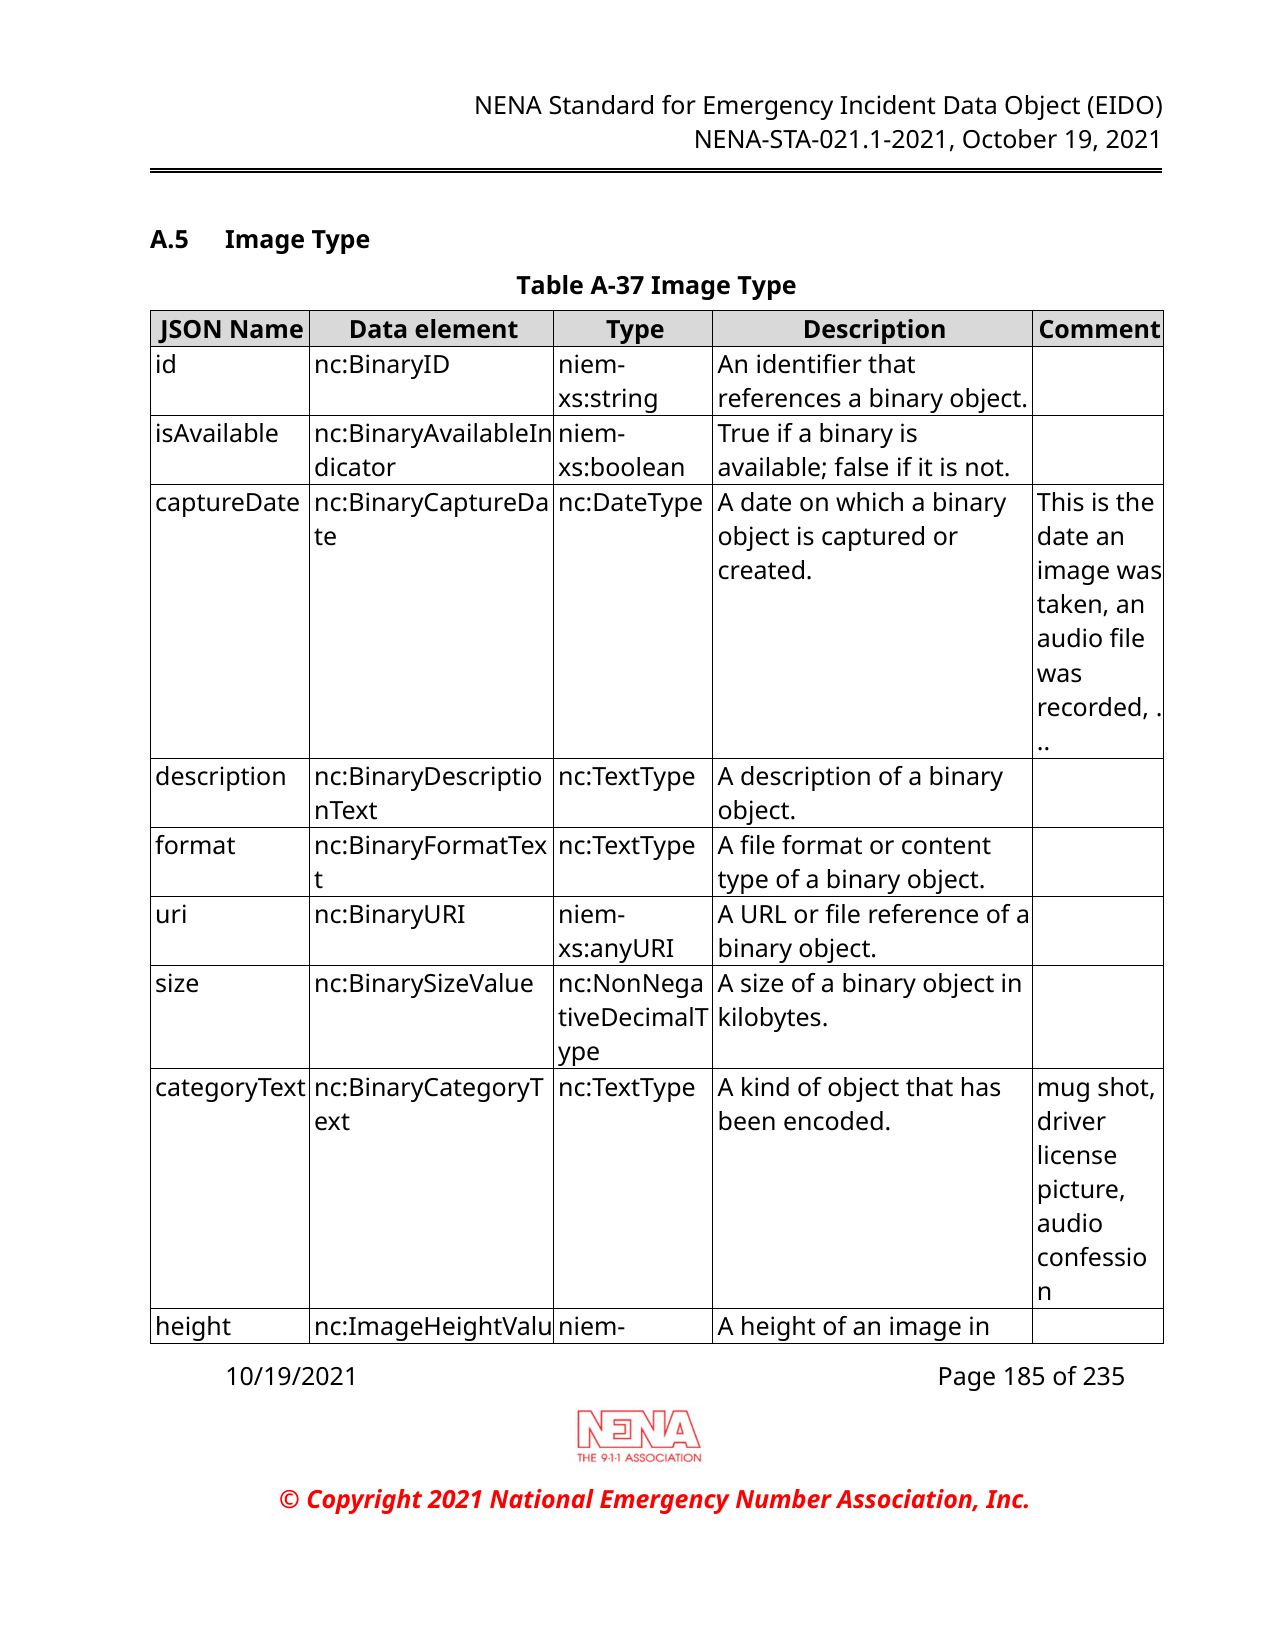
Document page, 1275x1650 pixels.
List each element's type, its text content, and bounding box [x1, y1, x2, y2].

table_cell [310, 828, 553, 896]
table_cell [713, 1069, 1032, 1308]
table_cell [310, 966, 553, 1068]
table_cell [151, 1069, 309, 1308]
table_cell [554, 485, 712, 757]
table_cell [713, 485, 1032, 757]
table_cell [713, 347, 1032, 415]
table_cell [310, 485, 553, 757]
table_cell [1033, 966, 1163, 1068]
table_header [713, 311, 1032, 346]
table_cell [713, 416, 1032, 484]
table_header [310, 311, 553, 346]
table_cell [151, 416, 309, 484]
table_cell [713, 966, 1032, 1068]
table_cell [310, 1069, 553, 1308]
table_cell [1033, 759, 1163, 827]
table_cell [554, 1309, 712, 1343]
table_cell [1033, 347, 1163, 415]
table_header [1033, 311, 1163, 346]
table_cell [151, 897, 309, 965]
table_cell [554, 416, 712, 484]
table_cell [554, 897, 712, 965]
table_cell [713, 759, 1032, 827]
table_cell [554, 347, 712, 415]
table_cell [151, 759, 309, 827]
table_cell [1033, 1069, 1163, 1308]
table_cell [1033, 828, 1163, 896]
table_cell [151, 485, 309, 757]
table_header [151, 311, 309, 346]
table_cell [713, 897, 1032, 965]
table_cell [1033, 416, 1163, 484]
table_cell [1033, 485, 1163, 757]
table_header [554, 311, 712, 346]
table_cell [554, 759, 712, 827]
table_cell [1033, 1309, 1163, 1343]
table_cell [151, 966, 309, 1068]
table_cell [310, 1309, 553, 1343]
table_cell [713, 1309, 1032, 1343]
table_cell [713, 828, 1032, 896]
picture [569, 1404, 706, 1470]
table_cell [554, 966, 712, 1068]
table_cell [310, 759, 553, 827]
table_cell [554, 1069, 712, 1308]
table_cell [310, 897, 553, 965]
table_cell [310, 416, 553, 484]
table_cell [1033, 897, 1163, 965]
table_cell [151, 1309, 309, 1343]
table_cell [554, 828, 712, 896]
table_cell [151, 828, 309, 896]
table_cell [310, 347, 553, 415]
text Image Type [150, 221, 1162, 256]
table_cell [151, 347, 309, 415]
